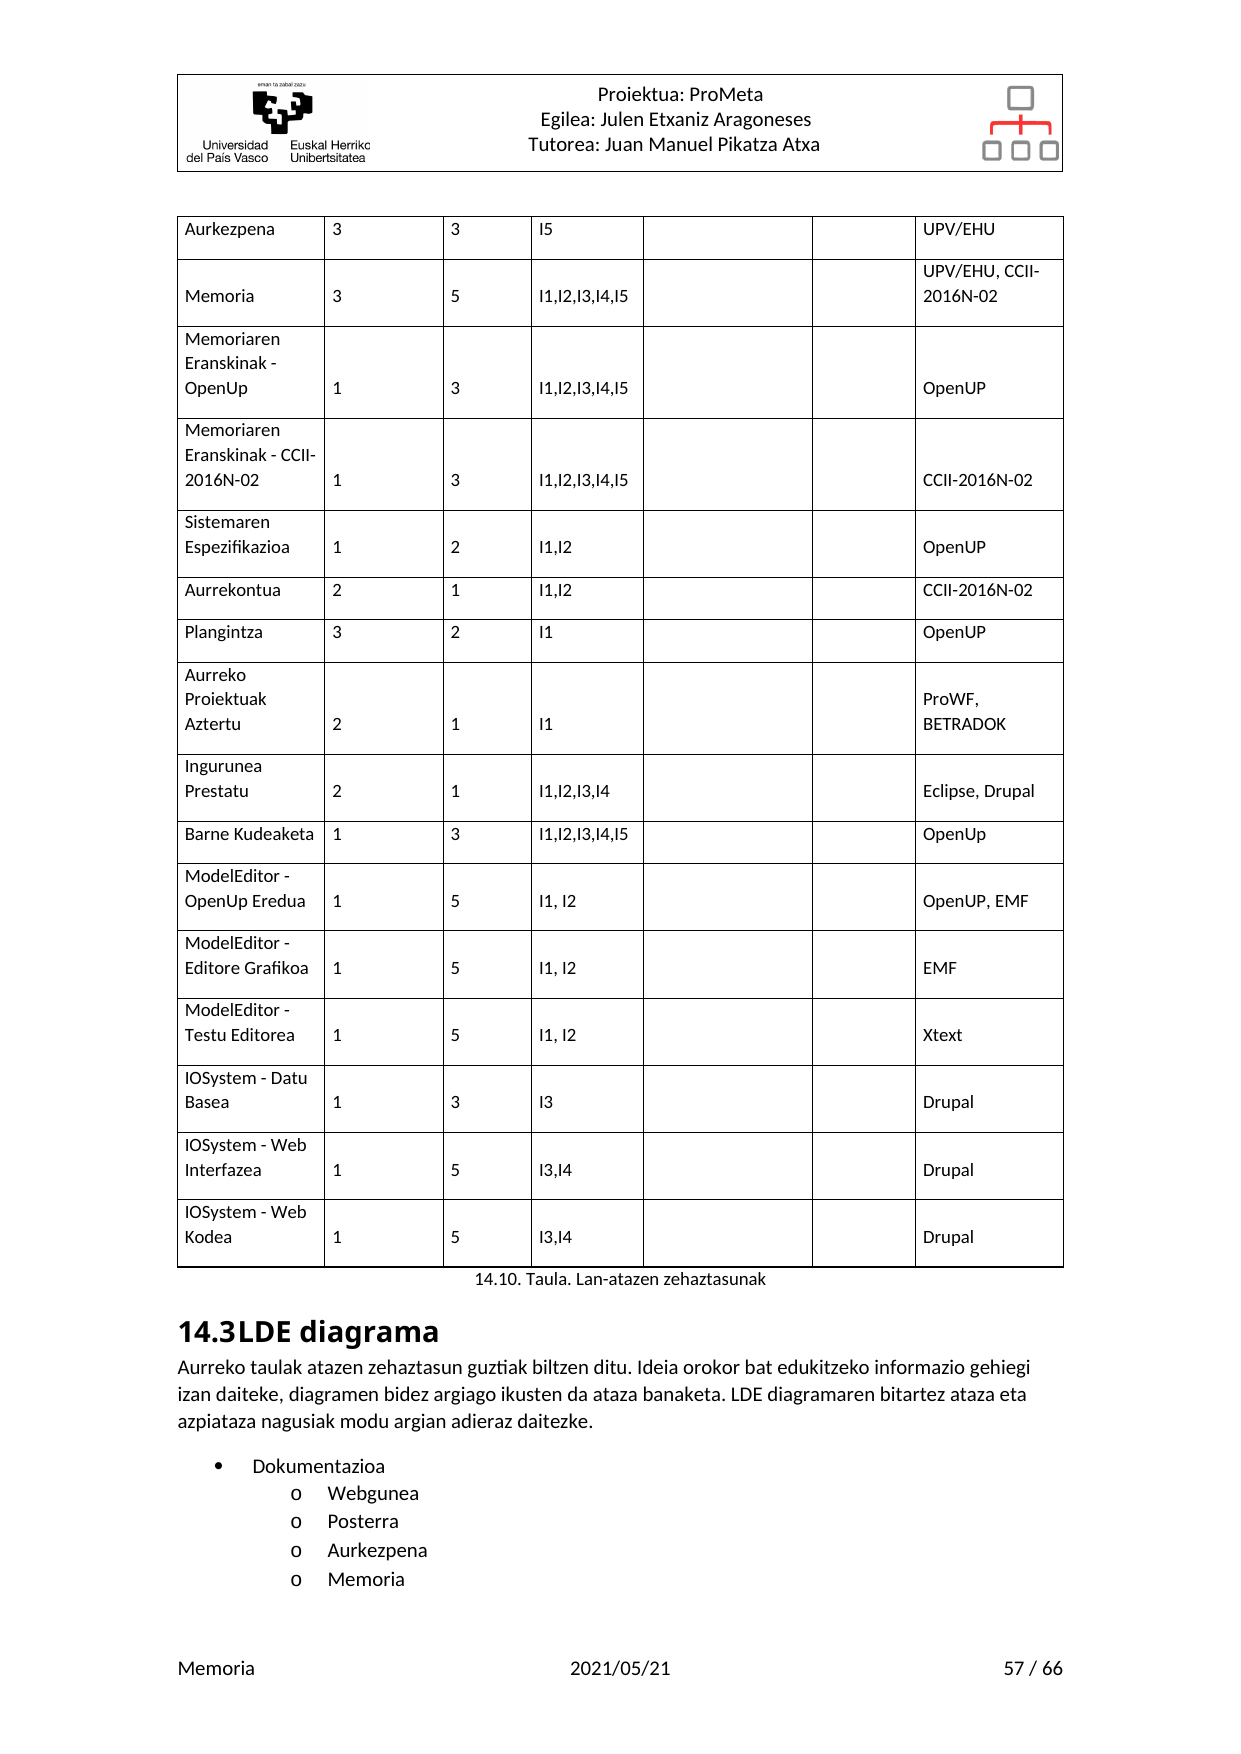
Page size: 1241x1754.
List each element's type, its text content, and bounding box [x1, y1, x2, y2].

table_cell 3 [444, 327, 531, 418]
table_cell Plangintza [178, 620, 324, 662]
text Aurreko taulak atazen zehaztasun guztiak biltzen ditu. Ideia orokor bat edukitzeko informazio gehiegi izan daiteke, diagramen bidez argiago ikusten da ataza banaketa. LDE diagramaren bitartez ataza eta azpiataza nagusiak modu argian adieraz daitezke. [177, 1354, 1063, 1434]
table_cell [813, 1066, 915, 1132]
table_cell Aurkezpena [178, 217, 324, 258]
table_cell Memoria [178, 260, 324, 326]
table_cell [813, 620, 915, 662]
table_cell I1,I2,I3,I4,I5 [532, 419, 643, 509]
table_cell OpenUP [916, 511, 1063, 577]
table_cell [813, 931, 915, 998]
table_cell [813, 217, 915, 258]
table_cell [644, 864, 812, 930]
table_cell Memoriaren Eranskinak - OpenUp [178, 327, 324, 418]
table_cell I1 [532, 663, 643, 753]
table_cell OpenUP [916, 327, 1063, 418]
table_cell Barne Kudeaketa [178, 822, 324, 863]
table_cell 2 [325, 755, 443, 821]
table_cell Memoriaren Eranskinak - CCII-2016N-02 [178, 419, 324, 509]
table_cell EMF [916, 931, 1063, 998]
table_cell Eclipse, Drupal [916, 755, 1063, 821]
table_cell 3 [325, 260, 443, 326]
table_cell [644, 755, 812, 821]
table_cell IOSystem - Datu Basea [178, 1066, 324, 1132]
table_cell I1 [532, 620, 643, 662]
list Aurkezpena [290, 1537, 1063, 1564]
table_cell [644, 327, 812, 418]
table_cell [813, 1200, 915, 1266]
table_cell ModelEditor - Testu Editorea [178, 999, 324, 1065]
table_cell [813, 755, 915, 821]
table_cell [644, 217, 812, 258]
table_cell I5 [532, 217, 643, 258]
table_cell [644, 663, 812, 753]
table_cell 1 [444, 663, 531, 753]
table_cell Drupal [916, 1200, 1063, 1266]
table_cell [644, 931, 812, 998]
table_cell IOSystem - Web Interfazea [178, 1133, 324, 1199]
table_cell Aurrekontua [178, 578, 324, 619]
table_cell Drupal [916, 1066, 1063, 1132]
table_cell 1 [325, 419, 443, 509]
table_cell 3 [444, 217, 531, 258]
table_cell [644, 260, 812, 326]
table_cell UPV/EHU, CCII-2016N-02 [916, 260, 1063, 326]
table_cell Ingurunea Prestatu [178, 755, 324, 821]
table_cell [644, 511, 812, 577]
picture [182, 80, 370, 162]
table_cell 1 [325, 931, 443, 998]
table_cell ProWF, BETRADOK [916, 663, 1063, 753]
table_cell I1,I2,I3,I4,I5 [532, 822, 643, 863]
table_cell 2 [325, 578, 443, 619]
table_cell I3,I4 [532, 1133, 643, 1199]
list Dokumentazioa [215, 1453, 1063, 1478]
table_cell Drupal [916, 1133, 1063, 1199]
table_cell 1 [325, 822, 443, 863]
table_cell 3 [325, 217, 443, 258]
table_cell 3 [444, 822, 531, 863]
list Memoria [290, 1566, 1063, 1592]
table_cell [644, 620, 812, 662]
table_cell 1 [325, 1133, 443, 1199]
list Posterra [290, 1509, 1063, 1535]
table_cell 1 [325, 999, 443, 1065]
table_cell [813, 1133, 915, 1199]
table_cell I3 [532, 1066, 643, 1132]
table_cell 5 [444, 931, 531, 998]
table_cell [813, 511, 915, 577]
table_cell 2 [444, 511, 531, 577]
table_cell [644, 822, 812, 863]
table_cell [644, 1200, 812, 1266]
table_cell I3,I4 [532, 1200, 643, 1266]
table_cell 1 [325, 1066, 443, 1132]
table_cell 1 [325, 1200, 443, 1266]
table_cell I1,I2,I3,I4,I5 [532, 260, 643, 326]
table_cell 3 [325, 620, 443, 662]
table_cell 2 [444, 620, 531, 662]
table_cell [813, 822, 915, 863]
picture [978, 80, 1060, 162]
table_cell ModelEditor - Editore Grafikoa [178, 931, 324, 998]
table_cell [813, 864, 915, 930]
subtitle LDE diagrama [177, 1311, 1063, 1351]
table_cell 1 [444, 578, 531, 619]
table_cell CCII-2016N-02 [916, 419, 1063, 509]
table_cell 2 [325, 663, 443, 753]
table_cell [813, 327, 915, 418]
table_cell [813, 663, 915, 753]
list Webgunea [290, 1480, 1063, 1507]
table_cell 1 [325, 511, 443, 577]
table_cell 1 [325, 864, 443, 930]
table_cell IOSystem - Web Kodea [178, 1200, 324, 1266]
table_cell OpenUP [916, 620, 1063, 662]
table_cell 3 [444, 1066, 531, 1132]
table_cell I1, I2 [532, 931, 643, 998]
table_cell ModelEditor - OpenUp Eredua [178, 864, 324, 930]
table_cell Sistemaren Espezifikazioa [178, 511, 324, 577]
table_cell I1, I2 [532, 999, 643, 1065]
table_cell I1,I2 [532, 511, 643, 577]
table_cell 5 [444, 1133, 531, 1199]
table_cell UPV/EHU [916, 217, 1063, 258]
table_cell I1, I2 [532, 864, 643, 930]
table_cell [813, 578, 915, 619]
table_cell [644, 419, 812, 509]
table_cell Aurreko Proiektuak Aztertu [178, 663, 324, 753]
table_cell 5 [444, 999, 531, 1065]
table_cell OpenUP, EMF [916, 864, 1063, 930]
table_cell 3 [444, 419, 531, 509]
table_cell I1,I2 [532, 578, 643, 619]
table_cell [813, 999, 915, 1065]
table_cell [813, 419, 915, 509]
table_cell [644, 999, 812, 1065]
table_cell [644, 578, 812, 619]
table_cell 5 [444, 864, 531, 930]
table_cell I1,I2,I3,I4,I5 [532, 327, 643, 418]
table_cell [644, 1066, 812, 1132]
table_cell Xtext [916, 999, 1063, 1065]
table_cell OpenUp [916, 822, 1063, 863]
table_cell I1,I2,I3,I4 [532, 755, 643, 821]
table_cell [813, 260, 915, 326]
table_cell 5 [444, 1200, 531, 1266]
table_cell [644, 1133, 812, 1199]
table_cell 1 [325, 327, 443, 418]
table_cell CCII-2016N-02 [916, 578, 1063, 619]
table_cell 1 [444, 755, 531, 821]
table_cell 5 [444, 260, 531, 326]
